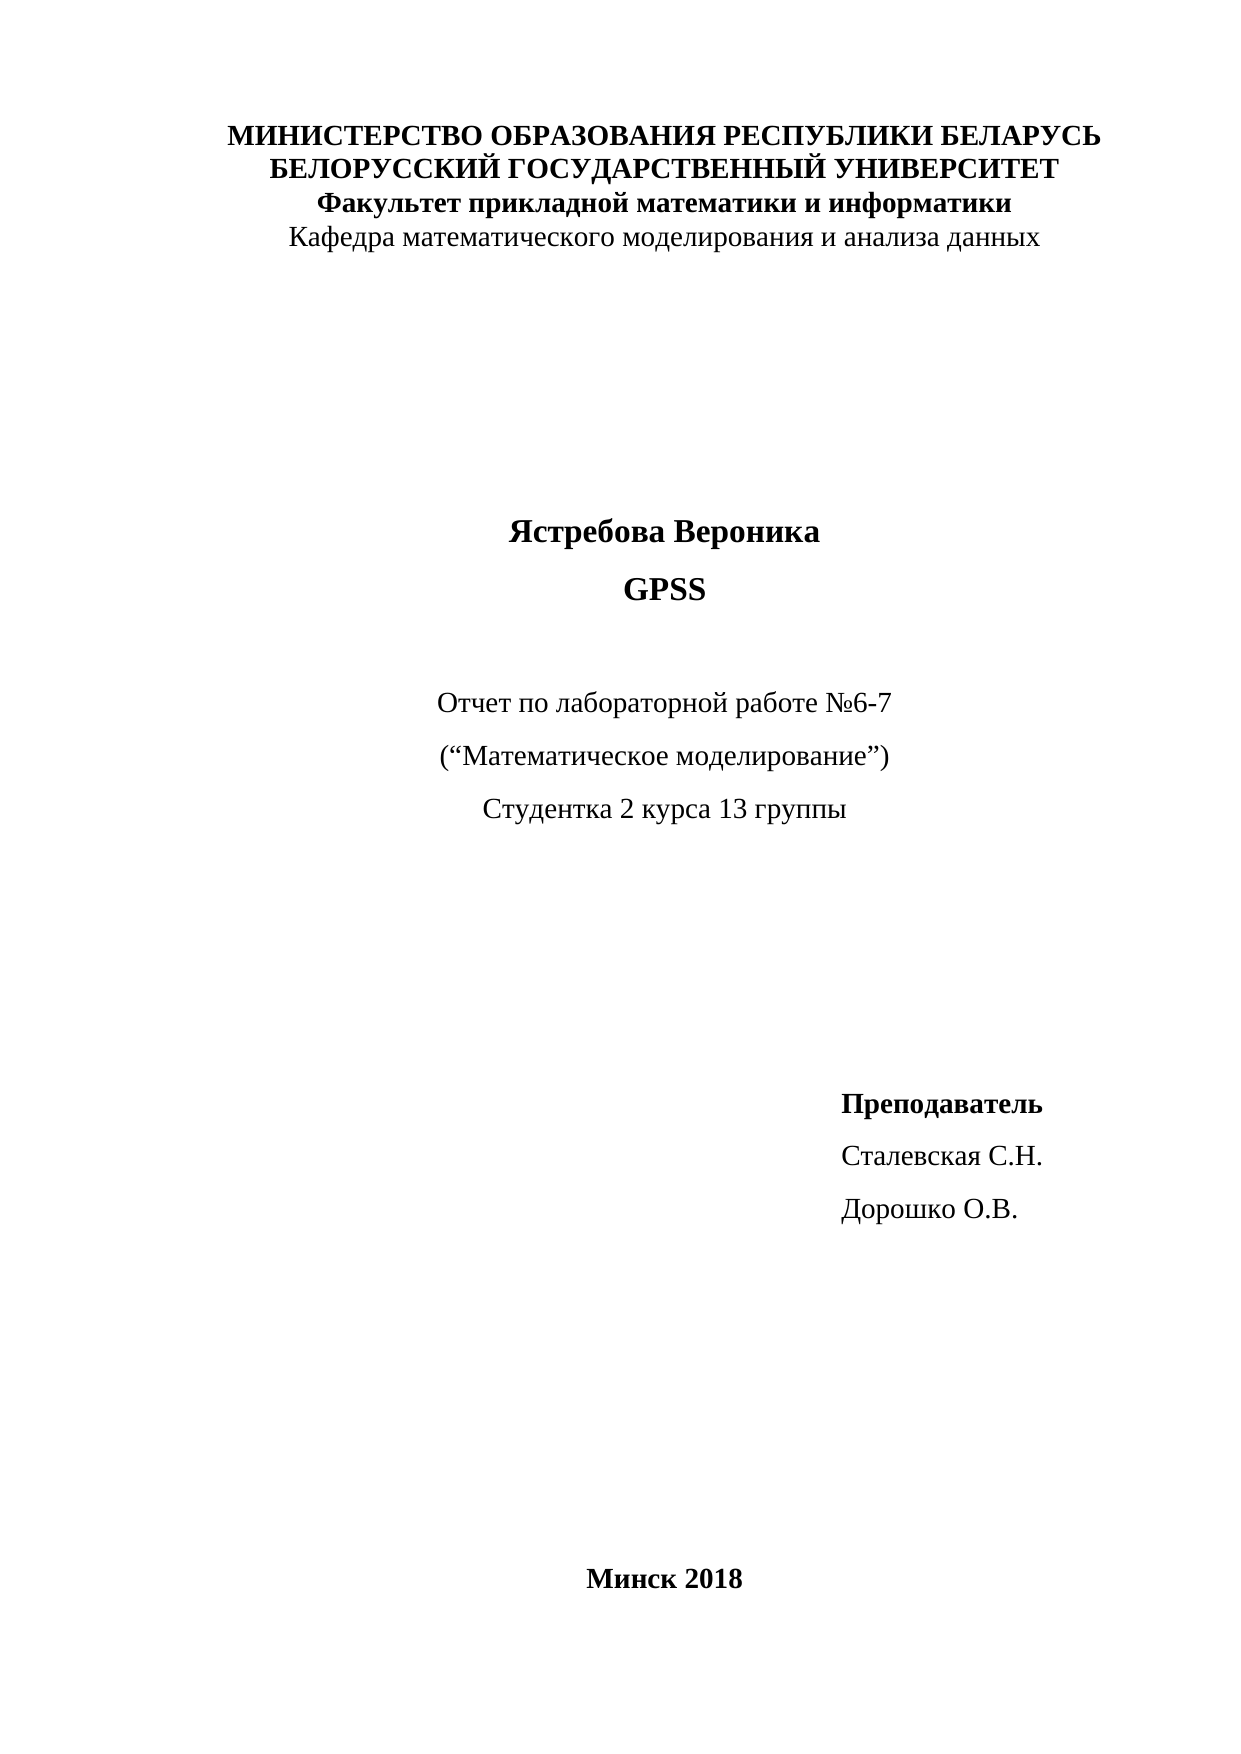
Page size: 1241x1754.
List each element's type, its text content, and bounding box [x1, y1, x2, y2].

text (“Математическое моделирование”) [177, 738, 1152, 772]
text БЕЛОРУССКИЙ ГОСУДАРСТВЕННЫЙ УНИВЕРСИТЕТ [177, 152, 1152, 185]
text Минск 2018 [177, 1561, 1152, 1594]
text Дорошко О.В. [827, 1191, 1152, 1225]
text GPSS [177, 569, 1152, 608]
text МИНИСТЕРСТВО ОБРАЗОВАНИЯ РЕСПУБЛИКИ БЕЛАРУСЬ [177, 118, 1152, 152]
text Преподаватель [827, 1055, 1152, 1119]
text Отчет по лабораторной работе №6-7 [177, 685, 1152, 719]
text Cталевская С.Н. [827, 1138, 1152, 1172]
text Факультет прикладной математики и информатики [177, 185, 1152, 219]
text Кафедра математического моделирования и анализа данных [177, 219, 1152, 252]
text Студентка 2 курса 13 группы [177, 791, 1152, 824]
text Ястребова Вероника [177, 511, 1152, 550]
